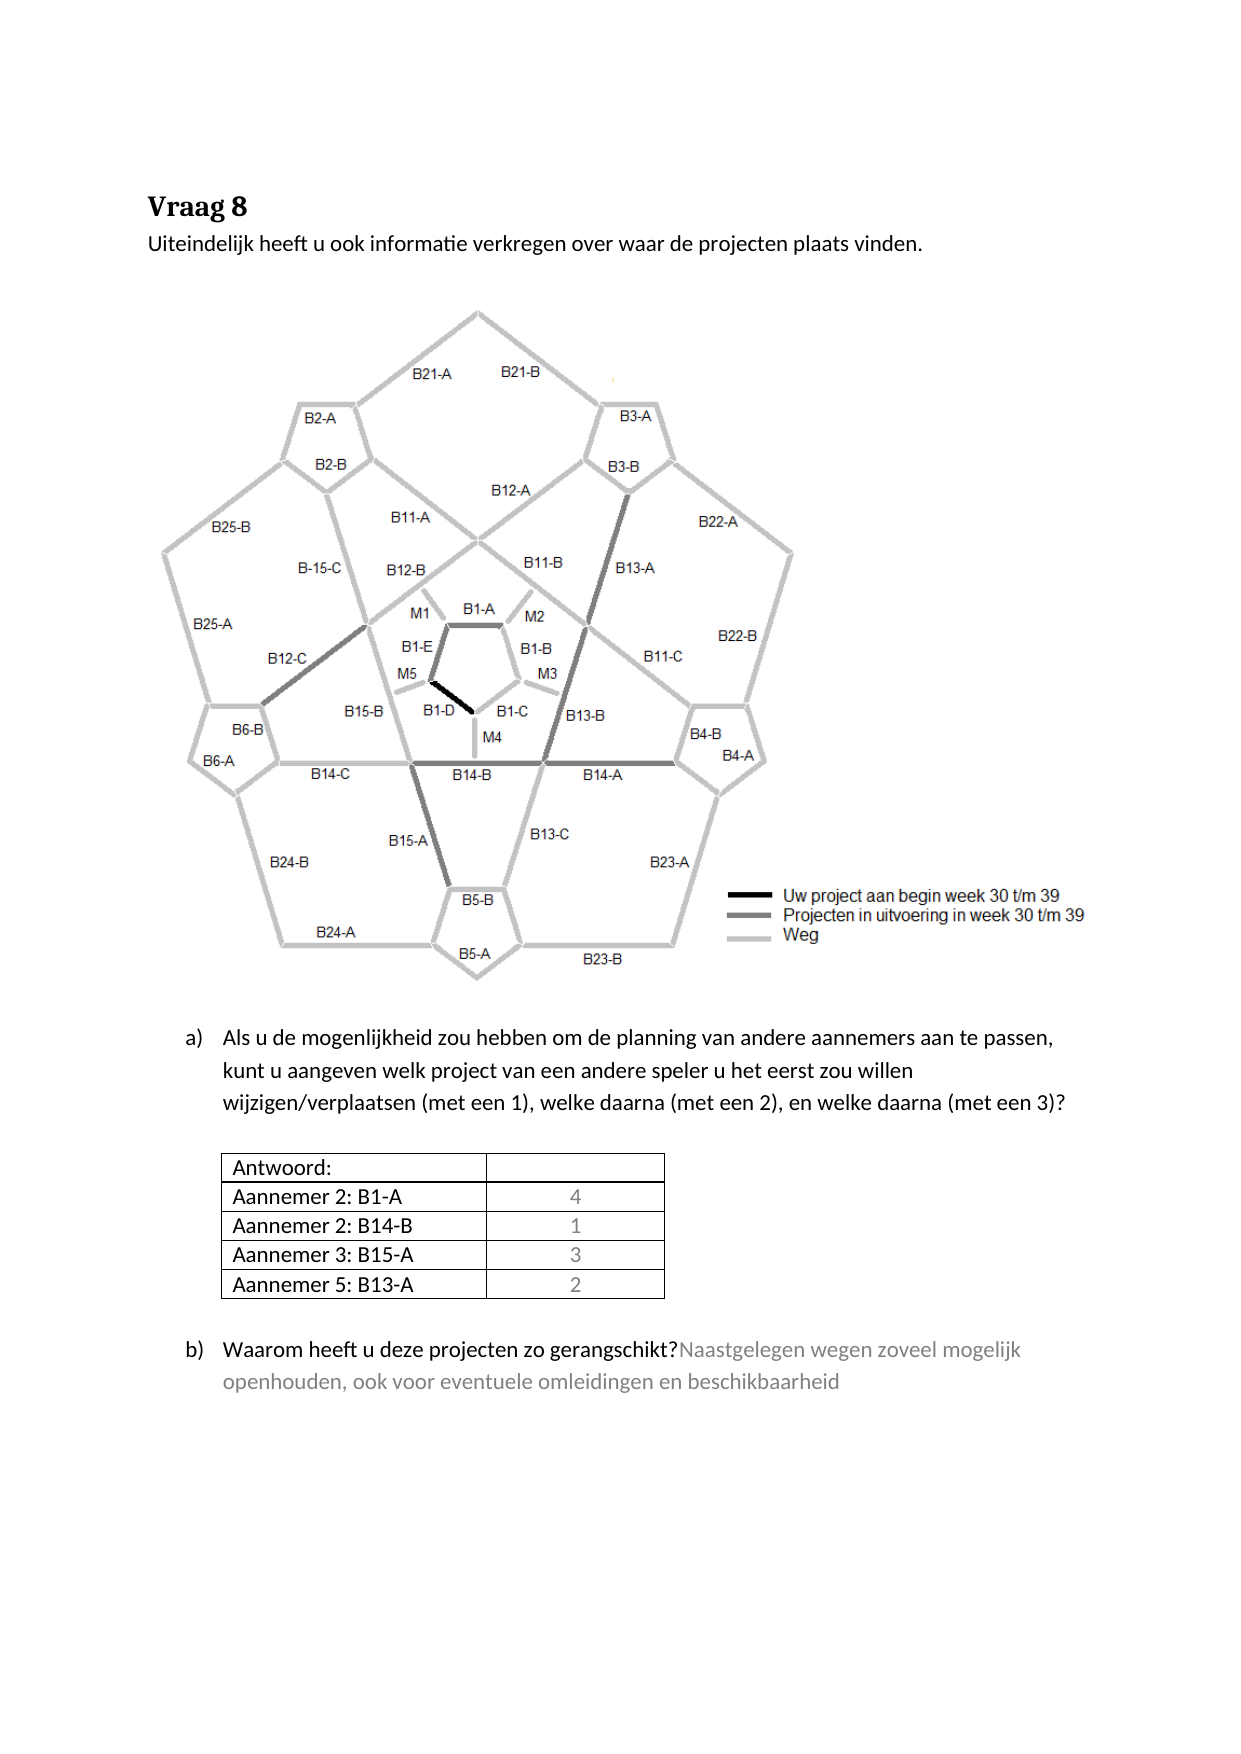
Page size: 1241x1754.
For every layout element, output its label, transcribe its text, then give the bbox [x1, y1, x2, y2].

table_cell Aannemer 2: B14-B [222, 1212, 486, 1239]
list Als u de mogenlijkheid zou hebben om de planning van andere aannemers aan te passen, kunt u aangeven welk project van een andere speler u het eerst zou willen wijzigen/verplaatsen (met een 1), welke daarna (met een 2), en welke daarna (met een 3)? [185, 1023, 1092, 1116]
table_cell 4 [487, 1183, 664, 1211]
picture [148, 293, 1092, 987]
table_cell 2 [487, 1270, 664, 1298]
table_cell Aannemer 2: B1-A [222, 1183, 486, 1211]
table_cell 1 [487, 1212, 664, 1239]
subtitle Vraag 8 [148, 190, 1092, 224]
table_cell Aannemer 3: B15-A [222, 1241, 486, 1269]
table_cell Aannemer 5: B13-A [222, 1270, 486, 1298]
table_cell 3 [487, 1241, 664, 1269]
text Uiteindelijk heeft u ook informatie verkregen over waar de projecten plaats vinden. [148, 229, 1092, 257]
list Waarom heeft u deze projecten zo gerangschikt?Naastgelegen wegen zoveel mogelijk openhouden, ook voor eventuele omleidingen en beschikbaarheid [185, 1335, 1092, 1395]
table_header Antwoord: [222, 1154, 486, 1181]
table_header [487, 1154, 664, 1181]
